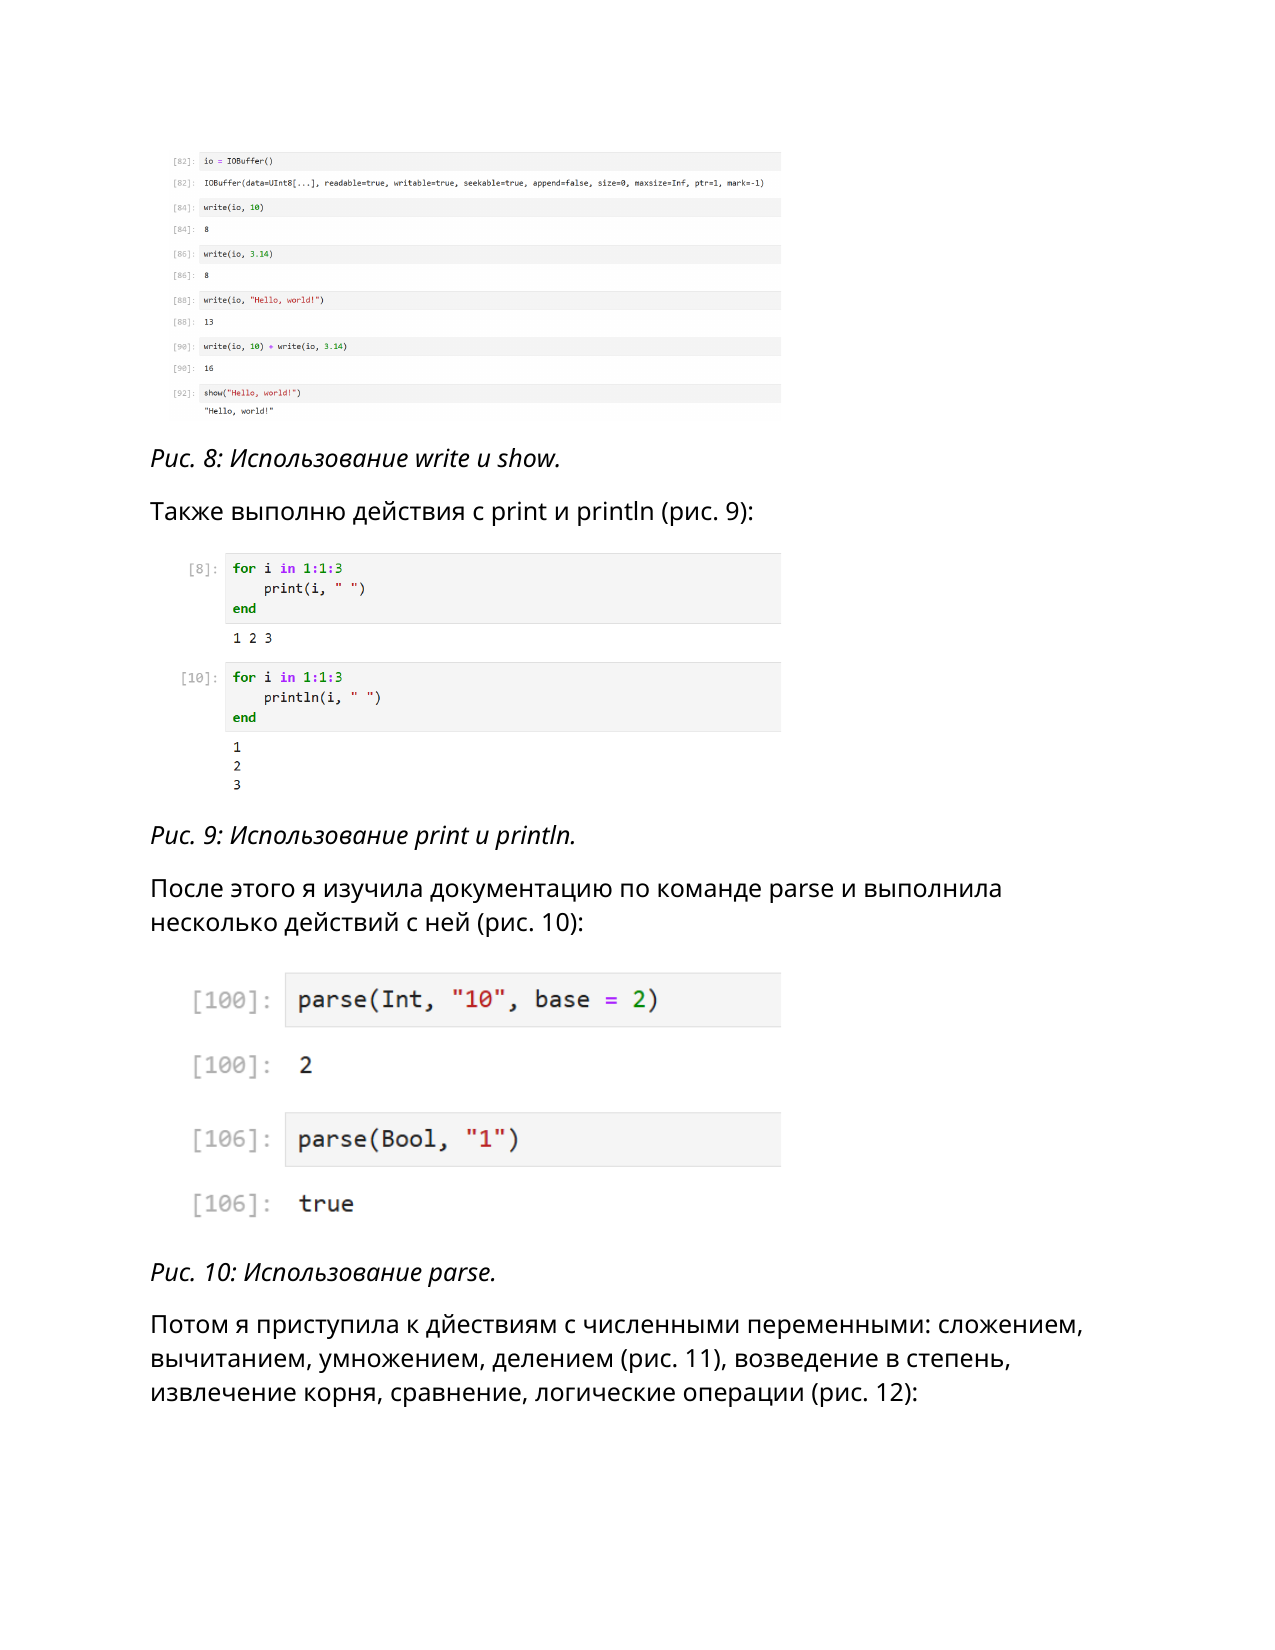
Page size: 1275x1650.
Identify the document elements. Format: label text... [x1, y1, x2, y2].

text Рис. 9: Использование print и println. [150, 818, 1125, 852]
picture [168, 546, 782, 798]
text После этого я изучила документацию по команде parse и выполнила несколько действий с ней (рис. 10): [150, 871, 1125, 939]
text Также выполню действия с print и println (рис. 9): [150, 494, 1125, 528]
text Рис. 8: Использование write и show. [150, 441, 1125, 475]
text Рис. 10: Использование parse. [150, 1254, 1125, 1288]
text Потом я приступила к дйествиям с численными переменными: сложением, вычитанием, умножением, делением (рис. 11), возведение в степень, извлечение корня, сравнение, логические операции (рис. 12): [150, 1307, 1125, 1409]
picture [168, 150, 782, 421]
picture [168, 957, 782, 1234]
